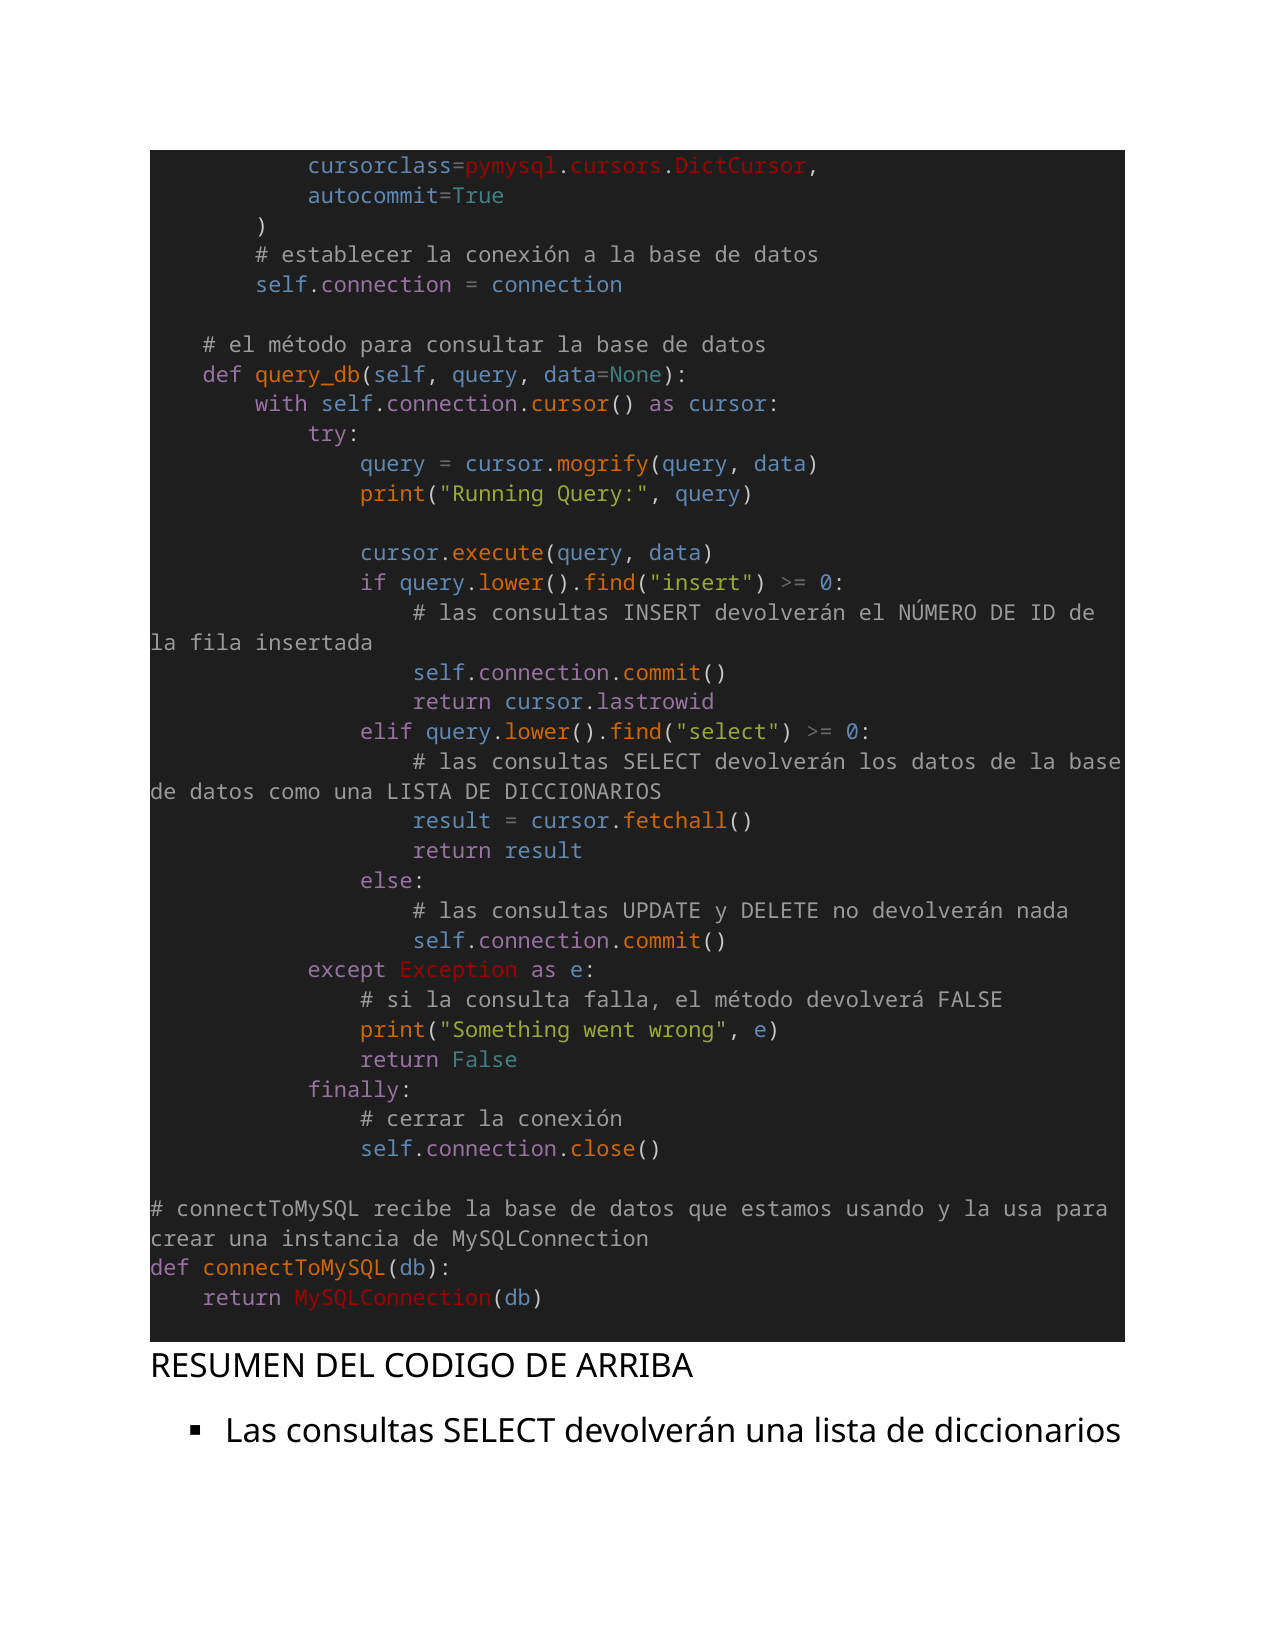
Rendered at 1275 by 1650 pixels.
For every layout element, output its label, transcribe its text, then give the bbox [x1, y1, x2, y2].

text return result [150, 835, 1125, 865]
text # las consultas INSERT devolverán el NÚMERO DE ID de la fila insertada [150, 597, 1125, 656]
text RESUMEN DEL CODIGO DE ARRIBA [150, 1342, 1125, 1387]
text def query_db(self, query, data=None): [150, 358, 1125, 388]
text try: [150, 418, 1125, 448]
text self.connection = connection [150, 269, 1125, 299]
text query = cursor.mogrify(query, data) [150, 448, 1125, 478]
text # connectToMySQL recibe la base de datos que estamos usando y la usa para crear una instancia de MySQLConnection [150, 1193, 1125, 1252]
text # si la consulta falla, el método devolverá FALSE [150, 984, 1125, 1014]
text elif query.lower().find("select") >= 0: [150, 716, 1125, 746]
text print("Something went wrong", e) [150, 1014, 1125, 1044]
text return cursor.lastrowid [150, 686, 1125, 716]
text self.connection.commit() [150, 924, 1125, 954]
text else: [150, 865, 1125, 895]
text self.connection.close() [150, 1133, 1125, 1163]
text # las consultas UPDATE y DELETE no devolverán nada [150, 895, 1125, 924]
text cursor.execute(query, data) [150, 537, 1125, 567]
text except Exception as e: [150, 954, 1125, 984]
text print("Running Query:", query) [150, 478, 1125, 507]
text # las consultas SELECT devolverán los datos de la base de datos como una LISTA DE DICCIONARIOS [150, 746, 1125, 805]
text # establecer la conexión a la base de datos [150, 239, 1125, 269]
text return False [150, 1044, 1125, 1073]
text return MySQLConnection(db) [150, 1282, 1125, 1312]
list Las consultas SELECT devolverán una lista de diccionarios [187, 1407, 1125, 1453]
text # cerrar la conexión [150, 1103, 1125, 1133]
text autocommit=True [150, 180, 1125, 209]
text result = cursor.fetchall() [150, 805, 1125, 835]
text cursorclass=pymysql.cursors.DictCursor, [150, 150, 1125, 180]
text self.connection.commit() [150, 656, 1125, 686]
text # el método para consultar la base de datos [150, 329, 1125, 358]
text ) [150, 209, 1125, 239]
text finally: [150, 1073, 1125, 1103]
text def connectToMySQL(db): [150, 1252, 1125, 1282]
text with self.connection.cursor() as cursor: [150, 388, 1125, 418]
text if query.lower().find("insert") >= 0: [150, 567, 1125, 597]
